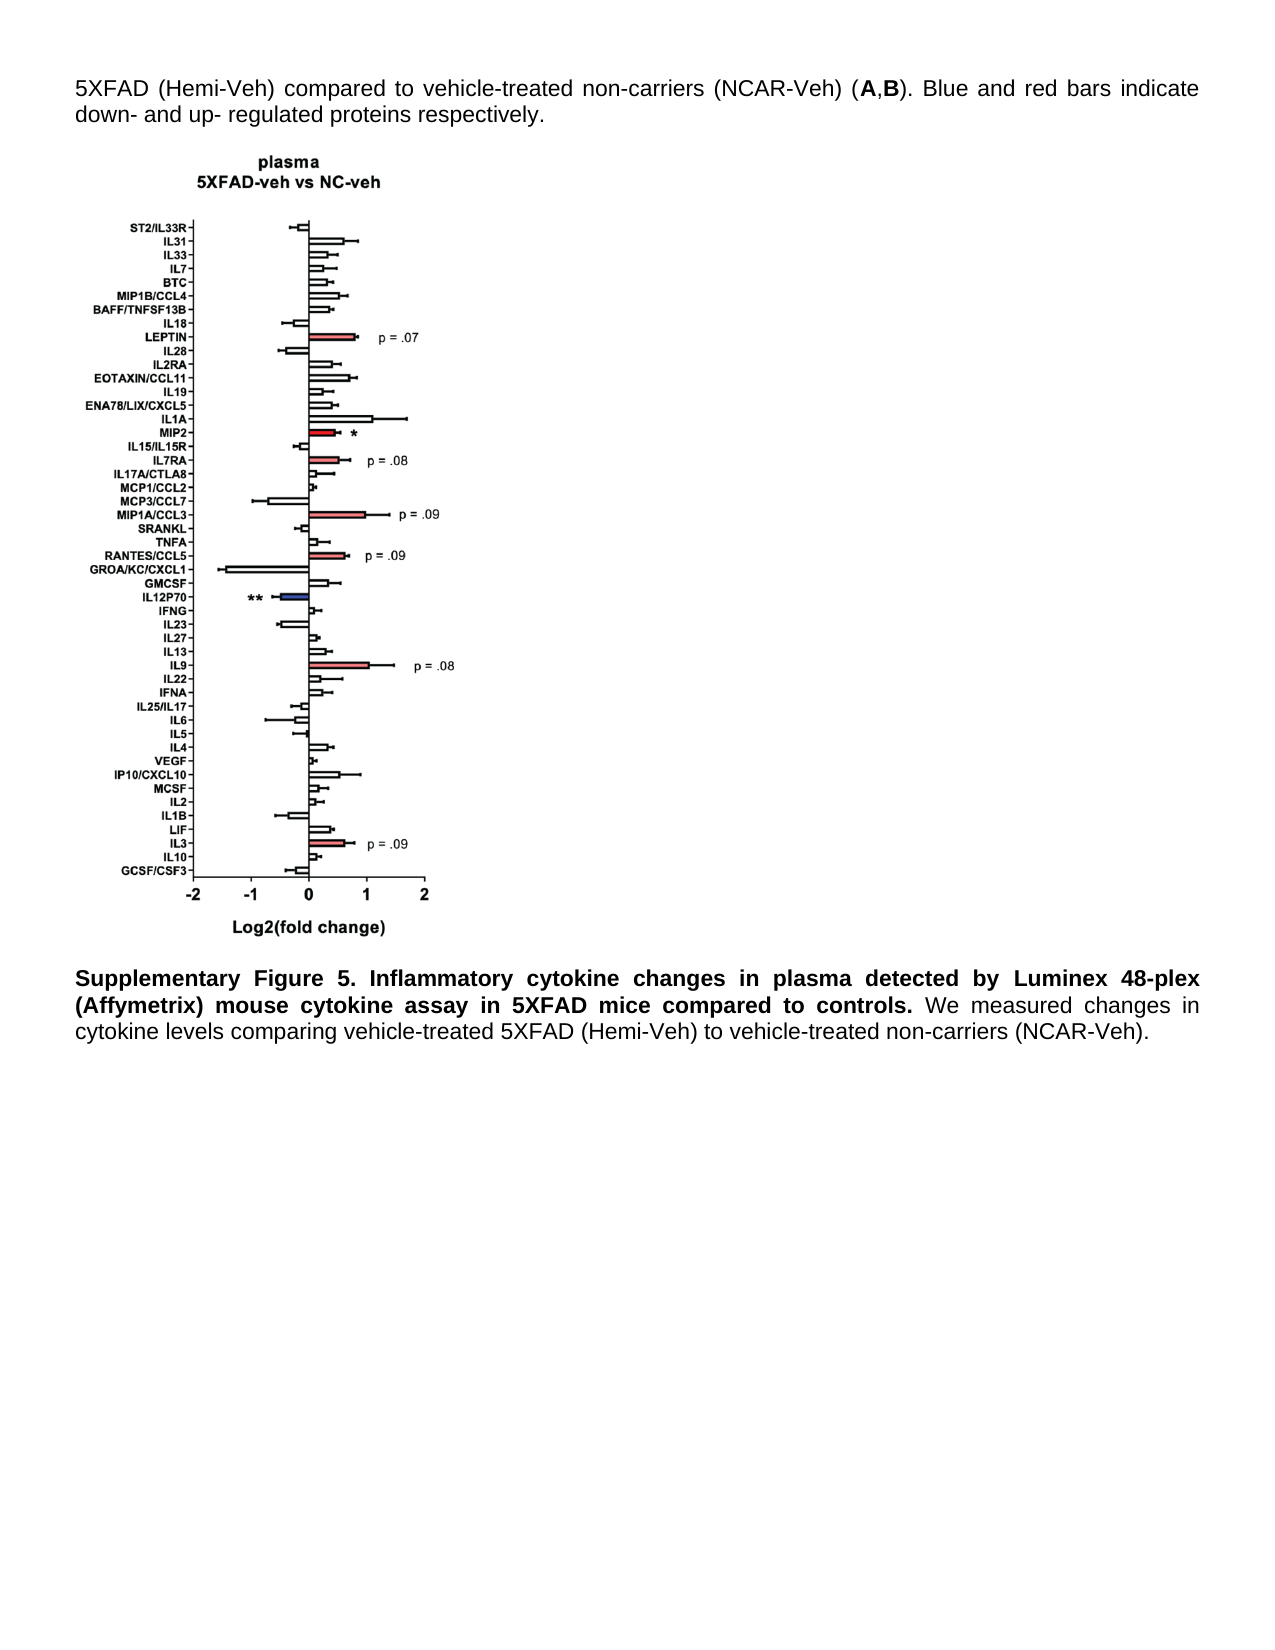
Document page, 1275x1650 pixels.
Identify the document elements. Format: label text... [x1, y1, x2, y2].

picture [75, 127, 492, 966]
text Supplementary Figure 5. Inflammatory cytokine changes in plasma detected by Luminex 48-plex (Affymetrix) mouse cytokine assay in 5XFAD mice compared to controls. We measured changes in cytokine levels comparing vehicle-treated 5XFAD (Hemi-Veh) to vehicle-treated non-carriers (NCAR-Veh). [75, 965, 1200, 1044]
